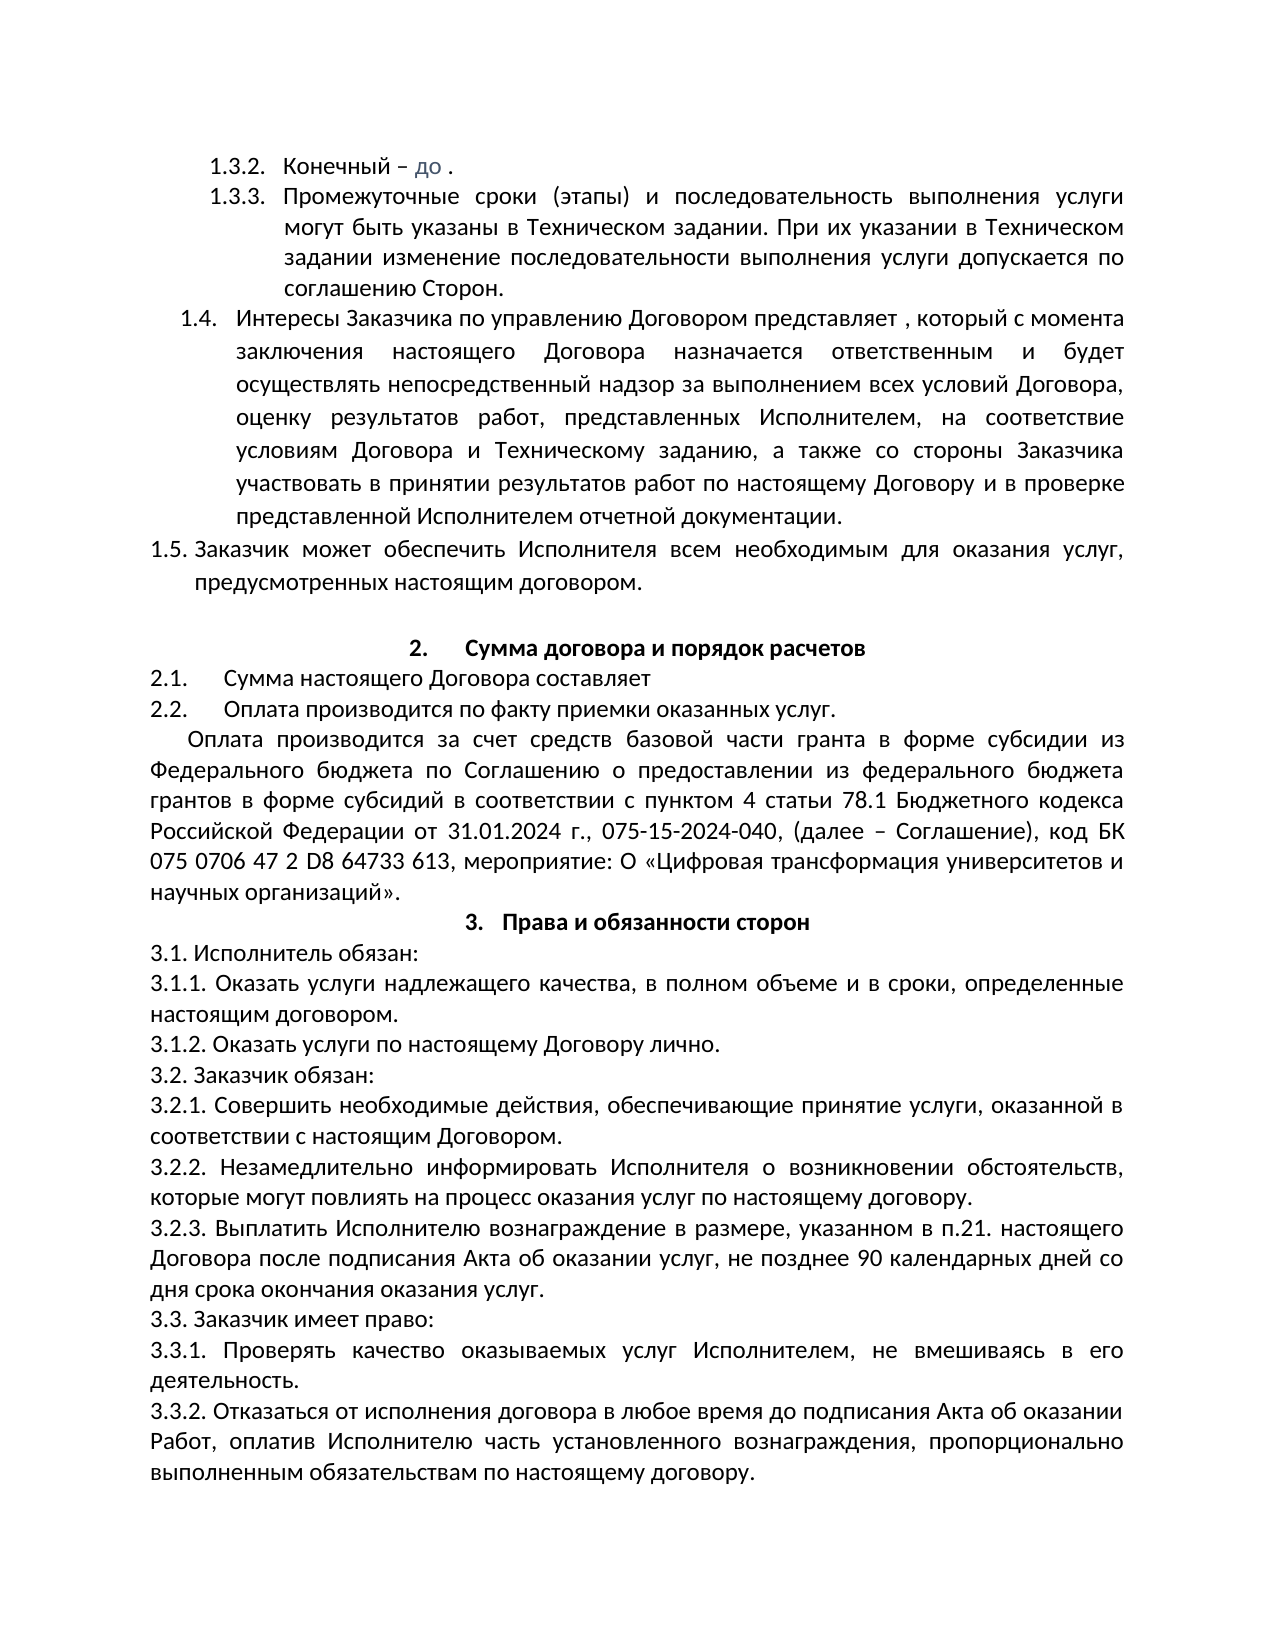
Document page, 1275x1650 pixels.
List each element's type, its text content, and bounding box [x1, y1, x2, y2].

text 3.2.3. Выплатить Исполнителю вознаграждение в размере, указанном в п.21. настоящего Договора после подписания Акта об оказании услуг, не позднее 90 календарных дней со дня срока окончания оказания услуг. [150, 1212, 1125, 1303]
text 3.3.2. Отказаться от исполнения договора в любое время до подписания Акта об оказании Работ, оплатив Исполнителю часть установленного вознаграждения, пропорционально выполненным обязательствам по настоящему договору. [150, 1395, 1125, 1486]
list Промежуточные сроки (этапы) и последовательность выполнения услуги могут быть указаны в Техническом задании. При их указании в Техническом задании изменение последовательности выполнения услуги допускается по соглашению Сторон. [209, 181, 1125, 303]
text 3.3.1. Проверять качество оказываемых услуг Исполнителем, не вмешиваясь в его деятельность. [150, 1334, 1125, 1395]
text 3.1.2. Оказать услуги по настоящему Договору лично. [150, 1028, 1125, 1059]
list Конечный – до . [209, 150, 1125, 181]
text 3.1.1. Оказать услуги надлежащего качества, в полном объеме и в сроки, определенные настоящим договором. [150, 967, 1125, 1028]
text 3.2.1. Совершить необходимые действия, обеспечивающие принятие услуги, оказанной в соответствии с настоящим Договором. [150, 1089, 1125, 1151]
list Сумма договора и порядок расчетов [150, 632, 1125, 662]
text Оплата производится за счет средств гранта в форме субсидии из Федерального бюджета по Соглашению о предоставлении из федерального бюджета грантов в форме субсидий в соответствии с пунктом 4 статьи 78.1 Бюджетного кодекса Российской Федерации от 31.01.2024 г., , (далее – Соглашение), код , мероприятие: О «Цифровая трансформация университетов и научных организаций». [150, 723, 1125, 906]
list Сумма настоящего Договора составляет [150, 662, 1125, 693]
list Права и обязанности сторон [150, 906, 1125, 937]
text 3.2.2. Незамедлительно информировать Исполнителя о возникновении обстоятельств, которые могут повлиять на процесс оказания услуг по настоящему договору. [150, 1151, 1125, 1212]
list Оплата производится по факту приемки оказанных услуг. [150, 693, 1125, 723]
text 3.2. Заказчик обязан: [150, 1059, 1125, 1089]
list Интересы Заказчика по управлению Договором представляет , который с момента заключения настоящего Договора назначается ответственным и будет осуществлять непосредственный надзор за выполнением всех условий Договора, оценку результатов работ, представленных Исполнителем, на соответствие условиям Договора и Техническому заданию, а также со стороны Заказчика участвовать в принятии результатов работ по настоящему Договору и в проверке представленной Исполнителем отчетной документации. [179, 303, 1125, 531]
list Заказчик может обеспечить Исполнителя всем необходимым для оказания услуг, предусмотренных настоящим договором. [150, 533, 1125, 596]
text 3.3. Заказчик имеет право: [150, 1303, 1125, 1334]
text 3.1. Исполнитель обязан: [150, 937, 1125, 967]
